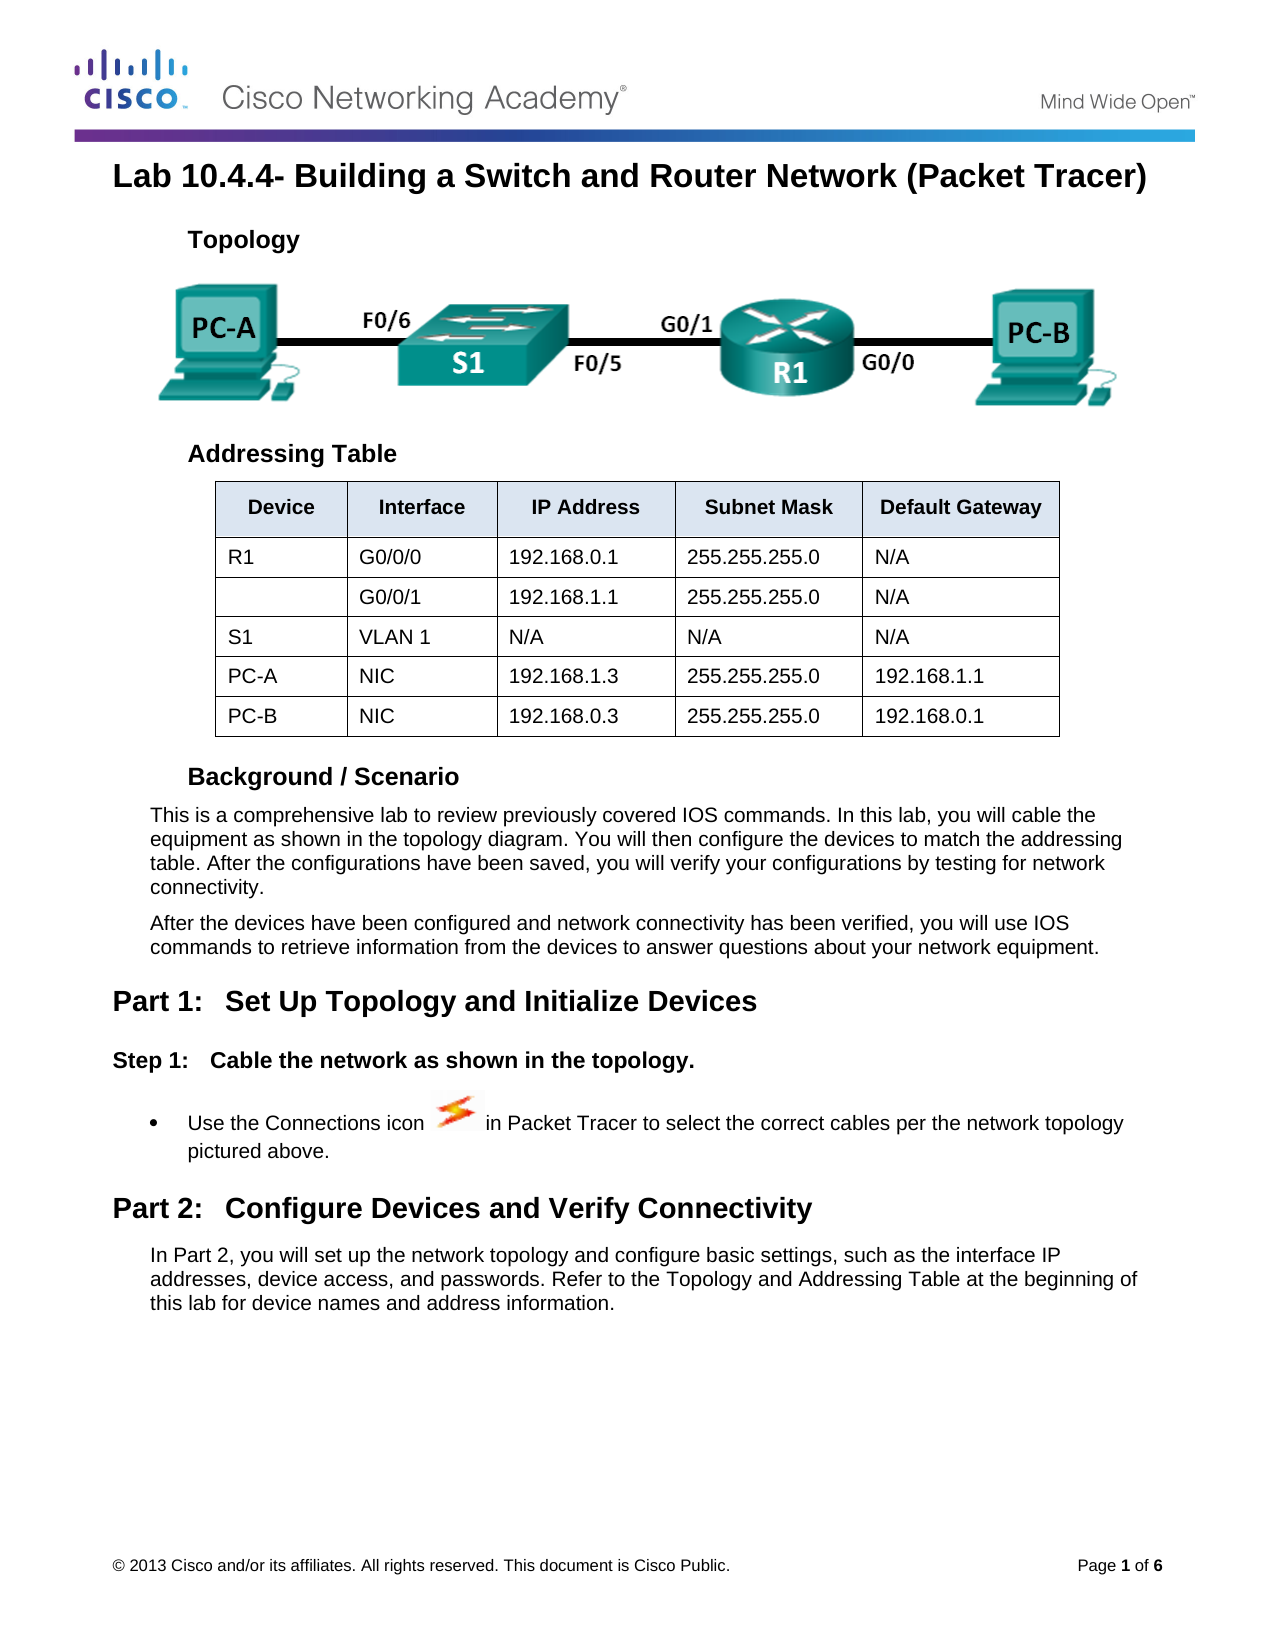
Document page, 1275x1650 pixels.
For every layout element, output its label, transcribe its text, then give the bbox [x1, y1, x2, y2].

picture [0, 30, 1273, 142]
text Configure Devices and Verify Connectivity [112, 1191, 1162, 1225]
table_cell N/A [863, 538, 1059, 576]
text Addressing Table [112, 439, 1162, 468]
title Lab 10.4.4- Building a Switch and Router Network (Packet Tracer) [112, 156, 1162, 195]
table_cell R1 [216, 538, 347, 576]
text After the devices have been configured and network connectivity has been verified, you will use IOS commands to retrieve information from the devices to answer questions about your network equipment. [150, 911, 1162, 959]
table_cell VLAN 1 [348, 617, 497, 656]
table_cell 192.168.0.3 [498, 697, 675, 736]
table_cell NIC [348, 657, 497, 696]
text Topology [112, 225, 1162, 254]
table_cell PC-B [216, 697, 347, 736]
table_cell [216, 578, 347, 616]
table_cell G0/0/1 [348, 578, 497, 616]
text Background / Scenario [112, 761, 1162, 790]
table_header Subnet Mask [676, 482, 862, 536]
table_cell 192.168.1.1 [863, 657, 1059, 696]
table_cell N/A [676, 617, 862, 656]
table_cell 255.255.255.0 [676, 578, 862, 616]
table_cell G0/0/0 [348, 538, 497, 576]
table_header Interface [348, 482, 497, 536]
table_cell 255.255.255.0 [676, 697, 862, 736]
table_cell S1 [216, 617, 347, 656]
table_cell N/A [863, 617, 1059, 656]
text Cable the network as shown in the topology. [112, 1047, 1162, 1074]
text In Part 2, you will set up the network topology and configure basic settings, such as the interface IP addresses, device access, and passwords. Refer to the Topology and Addressing Table at the beginning of this lab for device names and address information. [150, 1242, 1162, 1314]
table_cell N/A [863, 578, 1059, 616]
text Use the Connections icon in Packet Tracer to select the correct cables per the network topology pictured above. [150, 1090, 1162, 1163]
table_cell 192.168.0.1 [863, 697, 1059, 736]
table_header Device [216, 482, 347, 536]
table_cell 255.255.255.0 [676, 538, 862, 576]
table_cell N/A [498, 617, 675, 656]
text Set Up Topology and Initialize Devices [112, 984, 1162, 1017]
picture [153, 279, 1122, 411]
table_header Default Gateway [863, 482, 1059, 536]
table_cell PC-A [216, 657, 347, 696]
table_cell NIC [348, 697, 497, 736]
table_cell 192.168.1.1 [498, 578, 675, 616]
table_cell 255.255.255.0 [676, 657, 862, 696]
text This is a comprehensive lab to review previously covered IOS commands. In this lab, you will cable the equipment as shown in the topology diagram. You will then configure the devices to match the addressing table. After the configurations have been saved, you will verify your configurations by testing for network connectivity. [150, 803, 1162, 898]
picture [430, 1090, 486, 1131]
table_cell 192.168.1.3 [498, 657, 675, 696]
table_header IP Address [498, 482, 675, 536]
table_cell 192.168.0.1 [498, 538, 675, 576]
